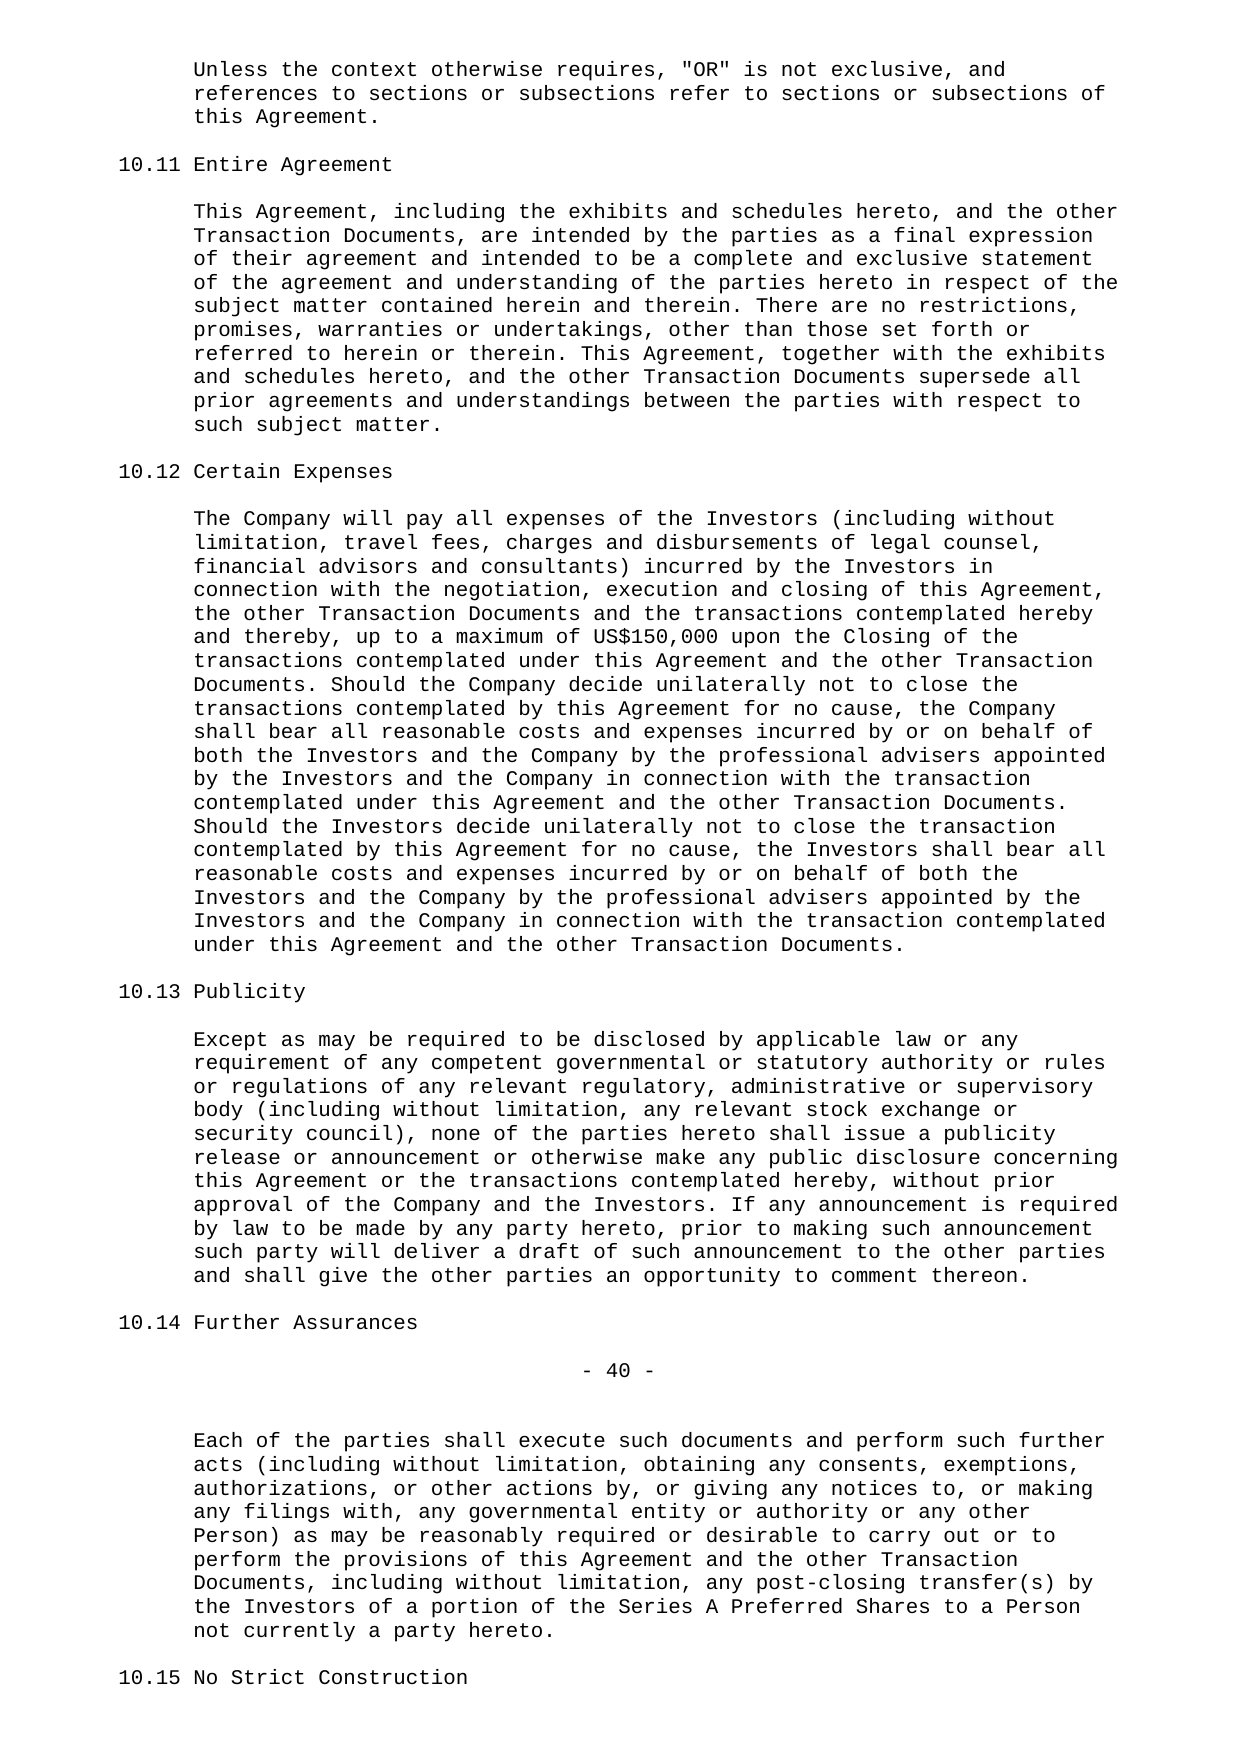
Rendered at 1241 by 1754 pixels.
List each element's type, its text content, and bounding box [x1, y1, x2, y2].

text Investors and the Company by the professional advisers appointed by the [118, 887, 1181, 910]
text financial advisors and consultants) incurred by the Investors in [118, 556, 1181, 579]
text 10.15 No Strict Construction [118, 1667, 1181, 1691]
text - 40 - [118, 1359, 1181, 1383]
text requirement of any competent governmental or statutory authority or rules [118, 1052, 1181, 1076]
text reasonable costs and expenses incurred by or on behalf of both the [118, 863, 1181, 887]
text 10.12 Certain Expenses [118, 461, 1181, 485]
text approval of the Company and the Investors. If any announcement is required [118, 1194, 1181, 1218]
text such party will deliver a draft of such announcement to the other parties [118, 1241, 1181, 1265]
text by law to be made by any party hereto, prior to making such announcement [118, 1218, 1181, 1241]
text of the agreement and understanding of the parties hereto in respect of the [118, 272, 1181, 296]
text references to sections or subsections refer to sections or subsections of [118, 83, 1181, 106]
text Except as may be required to be disclosed by applicable law or any [118, 1028, 1181, 1052]
text such subject matter. [118, 414, 1181, 437]
text 10.14 Further Assurances [118, 1312, 1181, 1336]
text the Investors of a portion of the Series A Preferred Shares to a Person [118, 1596, 1181, 1620]
text and shall give the other parties an opportunity to comment thereon. [118, 1265, 1181, 1289]
text of their agreement and intended to be a complete and exclusive statement [118, 248, 1181, 272]
text both the Investors and the Company by the professional advisers appointed [118, 745, 1181, 768]
text 10.11 Entire Agreement [118, 154, 1181, 177]
text the other Transaction Documents and the transactions contemplated hereby [118, 603, 1181, 627]
text contemplated by this Agreement for no cause, the Investors shall bear all [118, 839, 1181, 863]
text authorizations, or other actions by, or giving any notices to, or making [118, 1478, 1181, 1501]
text body (including without limitation, any relevant stock exchange or [118, 1099, 1181, 1123]
text The Company will pay all expenses of the Investors (including without [118, 508, 1181, 532]
text under this Agreement and the other Transaction Documents. [118, 934, 1181, 958]
text prior agreements and understandings between the parties with respect to [118, 390, 1181, 414]
text limitation, travel fees, charges and disbursements of legal counsel, [118, 532, 1181, 556]
text 10.13 Publicity [118, 981, 1181, 1005]
text connection with the negotiation, execution and closing of this Agreement, [118, 579, 1181, 603]
text subject matter contained herein and therein. There are no restrictions, [118, 296, 1181, 319]
text shall bear all reasonable costs and expenses incurred by or on behalf of [118, 721, 1181, 745]
text Investors and the Company in connection with the transaction contemplated [118, 910, 1181, 934]
text Transaction Documents, are intended by the parties as a final expression [118, 224, 1181, 248]
text Each of the parties shall execute such documents and perform such further [118, 1431, 1181, 1454]
text by the Investors and the Company in connection with the transaction [118, 768, 1181, 792]
text and thereby, up to a maximum of US$150,000 upon the Closing of the [118, 627, 1181, 650]
text perform the provisions of this Agreement and the other Transaction [118, 1549, 1181, 1572]
text transactions contemplated under this Agreement and the other Transaction [118, 650, 1181, 674]
text this Agreement or the transactions contemplated hereby, without prior [118, 1170, 1181, 1194]
text not currently a party hereto. [118, 1620, 1181, 1643]
text any filings with, any governmental entity or authority or any other [118, 1501, 1181, 1525]
text release or announcement or otherwise make any public disclosure concerning [118, 1147, 1181, 1170]
text Documents, including without limitation, any post-closing transfer(s) by [118, 1572, 1181, 1596]
text transactions contemplated by this Agreement for no cause, the Company [118, 697, 1181, 721]
text Person) as may be reasonably required or desirable to carry out or to [118, 1525, 1181, 1549]
text or regulations of any relevant regulatory, administrative or supervisory [118, 1076, 1181, 1099]
text Should the Investors decide unilaterally not to close the transaction [118, 816, 1181, 839]
text promises, warranties or undertakings, other than those set forth or [118, 319, 1181, 343]
text This Agreement, including the exhibits and schedules hereto, and the other [118, 201, 1181, 224]
text Documents. Should the Company decide unilaterally not to close the [118, 674, 1181, 697]
text contemplated under this Agreement and the other Transaction Documents. [118, 792, 1181, 816]
text referred to herein or therein. This Agreement, together with the exhibits [118, 343, 1181, 366]
text and schedules hereto, and the other Transaction Documents supersede all [118, 366, 1181, 390]
text Unless the context otherwise requires, "OR" is not exclusive, and [118, 59, 1181, 83]
text acts (including without limitation, obtaining any consents, exemptions, [118, 1454, 1181, 1478]
text security council), none of the parties hereto shall issue a publicity [118, 1123, 1181, 1147]
text this Agreement. [118, 106, 1181, 130]
